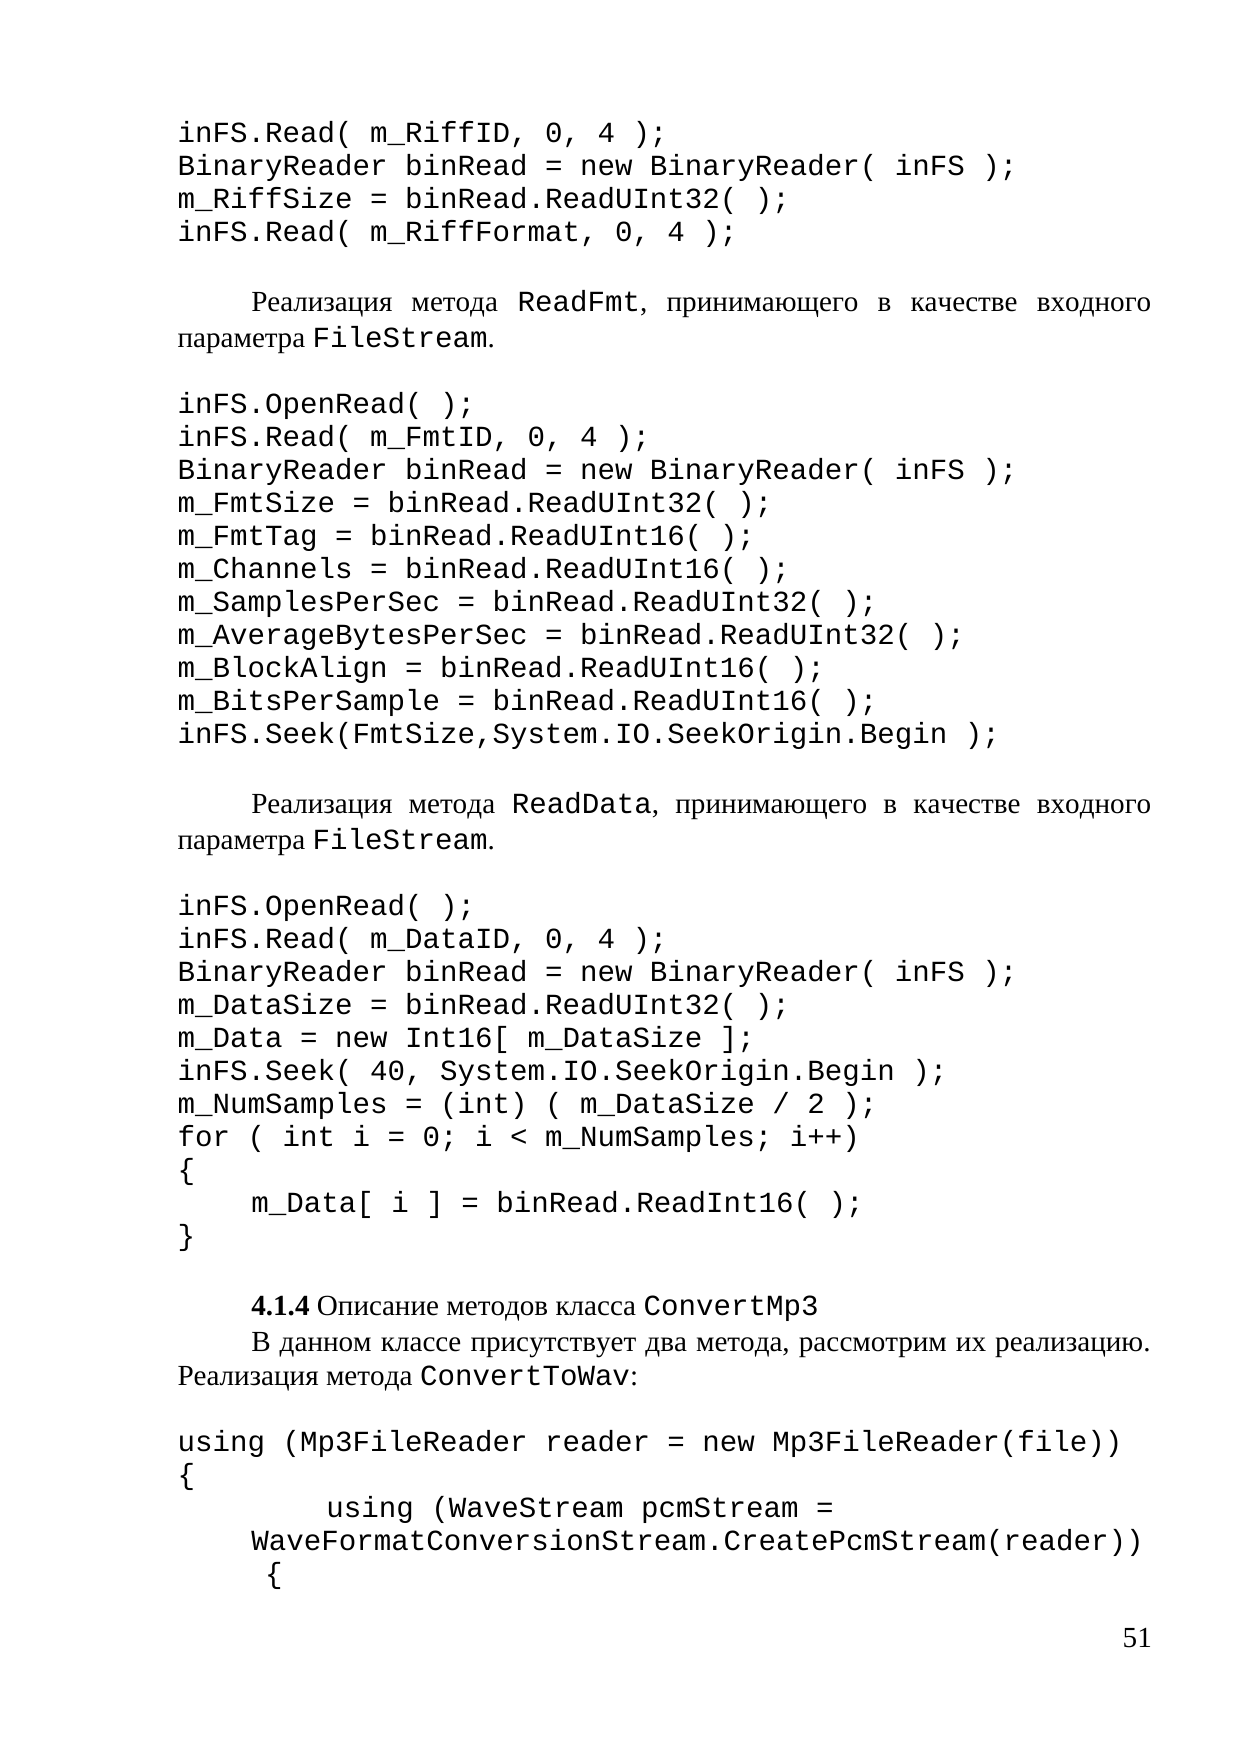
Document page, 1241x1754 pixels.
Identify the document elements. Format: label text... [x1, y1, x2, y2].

text { [177, 1155, 1152, 1188]
text inFS.OpenRead( ); [177, 891, 1152, 924]
text inFS.Read( m_RiffID, 0, 4 ); [177, 118, 1152, 151]
text m_Data[ i ] = binRead.ReadInt16( ); [177, 1188, 1152, 1221]
text m_FmtSize = binRead.ReadUInt32( ); [177, 488, 1152, 521]
text inFS.OpenRead( ); [177, 389, 1152, 422]
text BinaryReader binRead = new BinaryReader( inFS ); [177, 455, 1152, 488]
text m_NumSamples = (int) ( m_DataSize / 2 ); [177, 1089, 1152, 1122]
text inFS.Read( m_FmtID, 0, 4 ); [177, 422, 1152, 455]
text using (Mp3FileReader reader = new Mp3FileReader(file)) [177, 1427, 1152, 1460]
text inFS.Seek(FmtSize,System.IO.SeekOrigin.Begin ); [177, 719, 1152, 753]
text BinaryReader binRead = new BinaryReader( inFS ); [177, 957, 1152, 990]
text 4.1.4 Описание методов класса ConvertMp3 [177, 1288, 1152, 1324]
text BinaryReader binRead = new BinaryReader( inFS ); [177, 151, 1152, 184]
text m_FmtTag = binRead.ReadUInt16( ); [177, 521, 1152, 554]
text m_DataSize = binRead.ReadUInt32( ); [177, 990, 1152, 1023]
text m_RiffSize = binRead.ReadUInt32( ); inFS.Read( m_RiffFormat, 0, 4 ); [177, 184, 1152, 250]
text Реализация метода ReadData, принимающего в качестве входного параметра FileStream. [177, 786, 1152, 858]
text m_SamplesPerSec = binRead.ReadUInt32( ); [177, 587, 1152, 621]
text for ( int i = 0; i < m_NumSamples; i++) [177, 1122, 1152, 1155]
text { [177, 1460, 1152, 1493]
text m_BlockAlign = binRead.ReadUInt16( ); [177, 653, 1152, 687]
text inFS.Read( m_DataID, 0, 4 ); [177, 924, 1152, 957]
text m_BitsPerSample = binRead.ReadUInt16( ); [177, 687, 1152, 719]
text m_AverageBytesPerSec = binRead.ReadUInt32( ); [177, 621, 1152, 653]
text m_Channels = binRead.ReadUInt16( ); [177, 554, 1152, 587]
text Реализация метода ReadFmt, принимающего в качестве входного параметра FileStream. [177, 284, 1152, 356]
text { [177, 1559, 1152, 1592]
text } [177, 1221, 1152, 1254]
text using (WaveStream pcmStream = WaveFormatConversionStream.CreatePcmStream(reader)) [251, 1493, 1152, 1559]
text m_Data = new Int16[ m_DataSize ]; [177, 1023, 1152, 1056]
text В данном классе присутствует два метода, рассмотрим их реализацию. Реализация метода ConvertToWav: [177, 1324, 1152, 1394]
text inFS.Seek( 40, System.IO.SeekOrigin.Begin ); [177, 1056, 1152, 1089]
